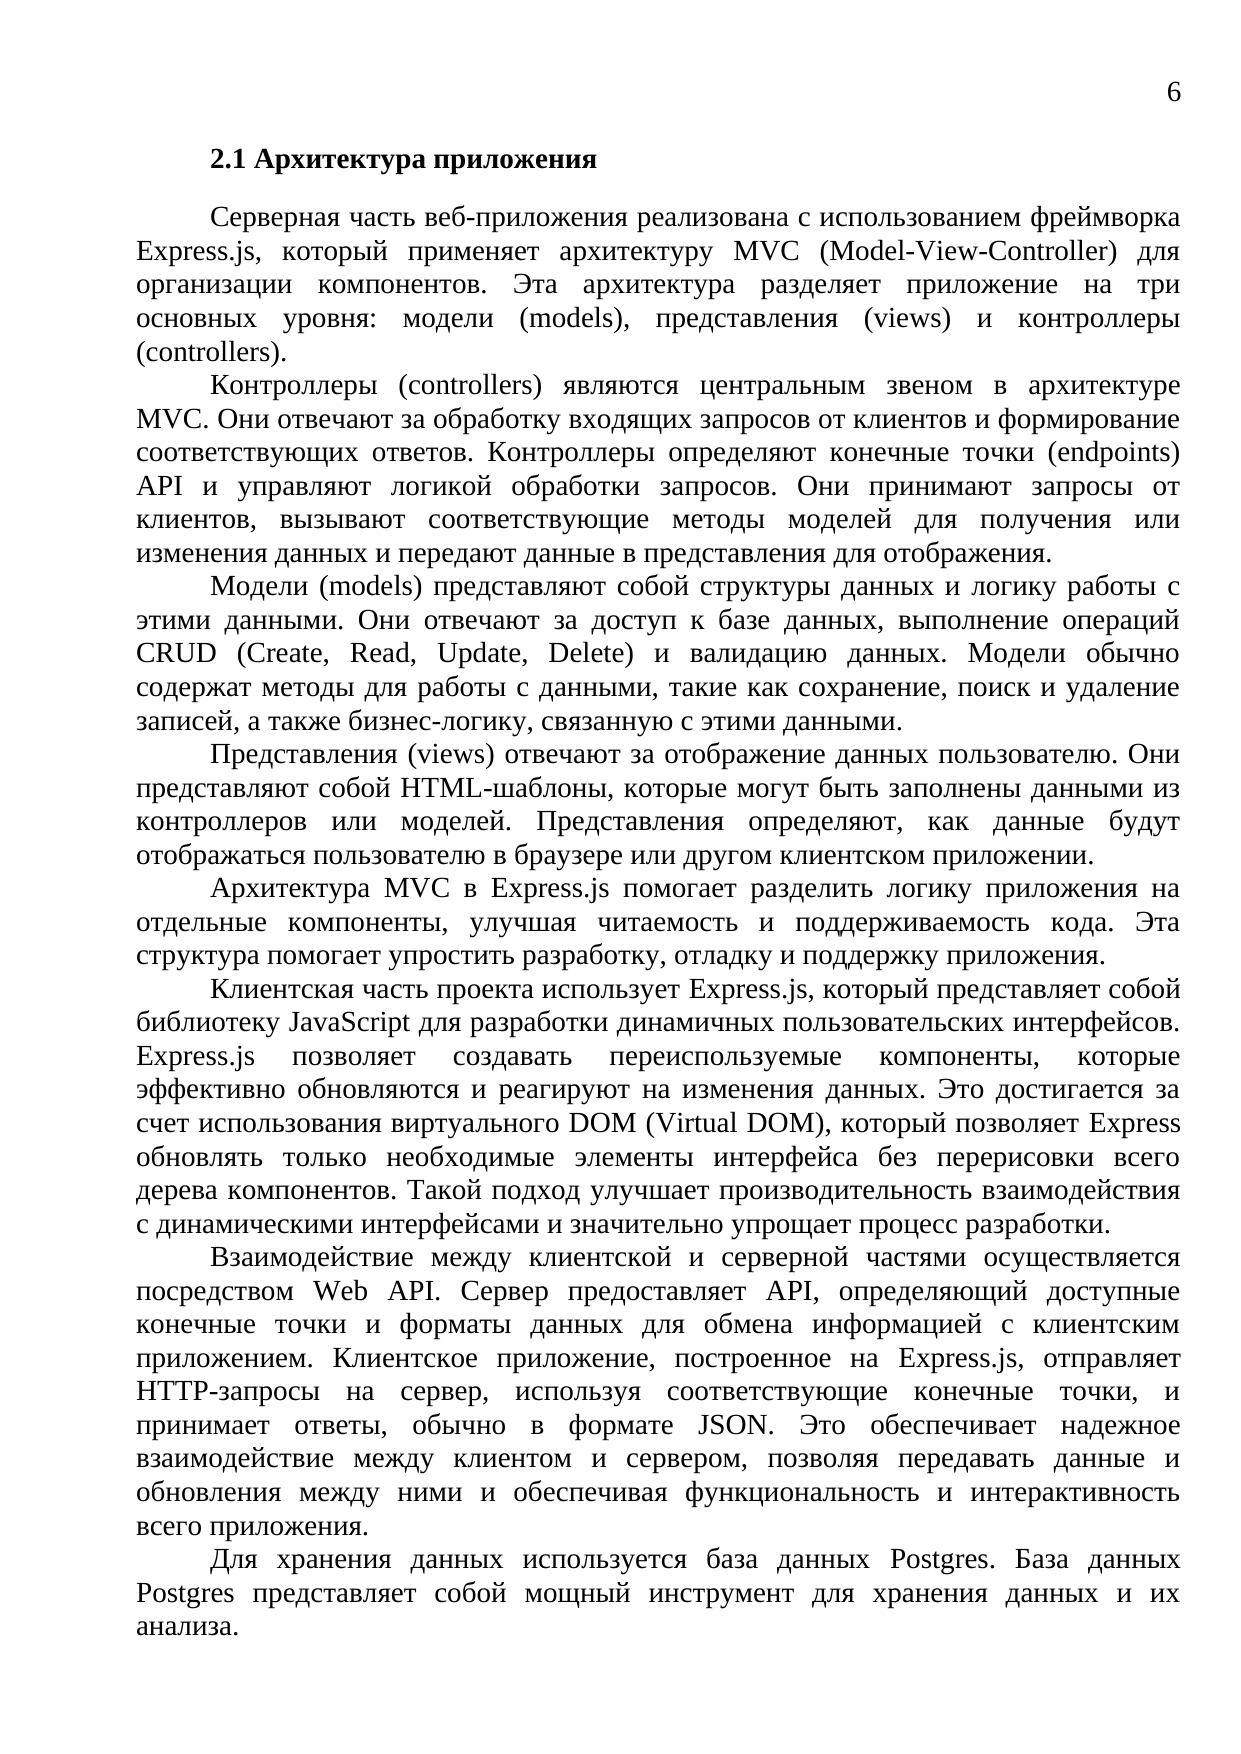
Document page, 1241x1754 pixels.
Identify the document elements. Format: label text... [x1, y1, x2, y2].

text Серверная часть веб-приложения реализована с использованием фреймворка Express.js, который применяет архитектуру MVC (Model-View-Controller) для организации компонентов. Эта архитектура разделяет приложение на три основных уровня: модели (models), представления (views) и контроллеры (controllers). [136, 199, 1181, 367]
text Архитектура MVC в Express.js помогает разделить логику приложения на отдельные компоненты, улучшая читаемость и поддерживаемость кода. Эта структура помогает упростить разработку, отладку и поддержку приложения. [136, 870, 1181, 971]
subtitle 2.1 Архитектура приложения [136, 141, 1181, 174]
text Клиентская часть проекта использует Express.js, который представляет собой библиотеку JavaScript для разработки динамичных пользовательских интерфейсов. Express.js позволяет создавать переиспользуемые компоненты, которые эффективно обновляются и реагируют на изменения данных. Это достигается за счет использования виртуального DOM (Virtual DOM), который позволяет Express обновлять только необходимые элементы интерфейса без перерисовки всего дерева компонентов. Такой подход улучшает производительность взаимодействия с динамическими интерфейсами и значительно упрощает процесс разработки. [136, 971, 1181, 1239]
list Модели (models) представляют собой структуры данных и логику работы с этими данными. Они отвечают за доступ к базе данных, выполнение операций CRUD (Create, Read, Update, Delete) и валидацию данных. Модели обычно содержат методы для работы с данными, такие как сохранение, поиск и удаление записей, а также бизнес-логику, связанную с этими данными. [136, 568, 1181, 736]
text Взаимодействие между клиентской и серверной частями осуществляется посредством Web API. Сервер предоставляет API, определяющий доступные конечные точки и форматы данных для обмена информацией с клиентским приложением. Клиентское приложение, построенное на Express.js, отправляет HTTP-запросы на сервер, используя соответствующие конечные точки, и принимает ответы, обычно в формате JSON. Это обеспечивает надежное взаимодействие между клиентом и сервером, позволяя передавать данные и обновления между ними и обеспечивая функциональность и интерактивность всего приложения. [136, 1239, 1181, 1541]
list Представления (views) отвечают за отображение данных пользователю. Они представляют собой HTML-шаблоны, которые могут быть заполнены данными из контроллеров или моделей. Представления определяют, как данные будут отображаться пользователю в браузере или другом клиентском приложении. [136, 736, 1181, 870]
text Для хранения данных используется база данных Postgres. База данных Postgres представляет собой мощный инструмент для хранения данных и их анализа. [136, 1541, 1181, 1642]
list Контроллеры (controllers) являются центральным звеном в архитектуре MVC. Они отвечают за обработку входящих запросов от клиентов и формирование соответствующих ответов. Контроллеры определяют конечные точки (endpoints) API и управляют логикой обработки запросов. Они принимают запросы от клиентов, вызывают соответствующие методы моделей для получения или изменения данных и передают данные в представления для отображения. [136, 367, 1181, 568]
